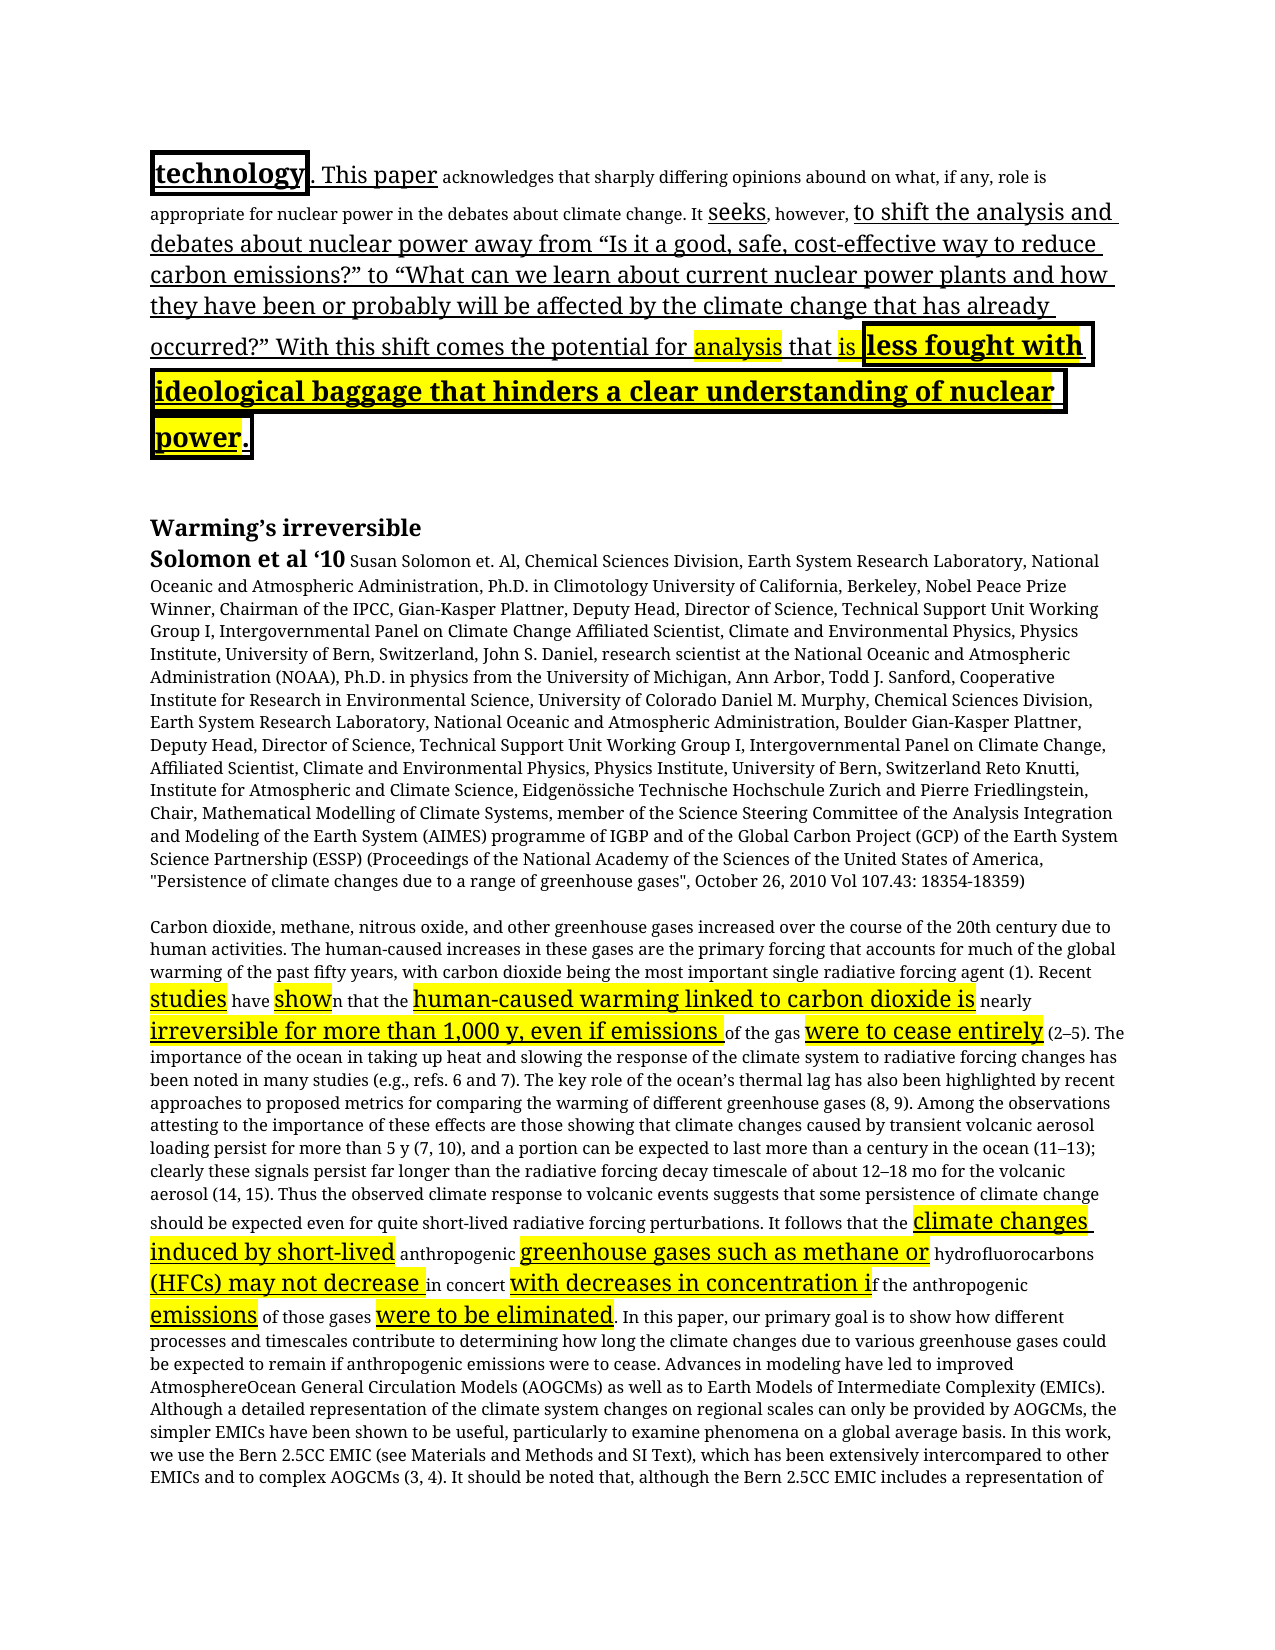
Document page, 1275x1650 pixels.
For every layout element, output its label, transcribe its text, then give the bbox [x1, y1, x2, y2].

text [150, 915, 1125, 1489]
text Solomon et al ‘10 Susan Solomon et. Al, Chemical Sciences Division, Earth System Research Laboratory, National Oceanic and Atmospheric Administration, Ph.D. in Climotology University of California, Berkeley, Nobel Peace Prize Winner, Chairman of the IPCC, Gian-Kasper Plattner, Deputy Head, Director of Science, Technical Support Unit Working Group I, Intergovernmental Panel on Climate Change Affiliated Scientist, Climate and Environmental Physics, Physics Institute, University of Bern, Switzerland, John S. Daniel, research scientist at the National Oceanic and Atmospheric Administration (NOAA), Ph.D. in physics from the University of Michigan, Ann Arbor, Todd J. Sanford, Cooperative Institute for Research in Environmental Science, University of Colorado Daniel M. Murphy, Chemical Sciences Division, Earth System Research Laboratory, National Oceanic and Atmospheric Administration, Boulder Gian-Kasper Plattner, Deputy Head, Director of Science, Technical Support Unit Working Group I, Intergovernmental Panel on Climate Change, Affiliated Scientist, Climate and Environmental Physics, Physics Institute, University of Bern, Switzerland Reto Knutti, Institute for Atmospheric and Climate Science, Eidgenössiche Technische Hochschule Zurich and Pierre Friedlingstein, Chair, Mathematical Modelling of Climate Systems, member of the Science Steering Committee of the Analysis Integration and Modeling of the Earth System (AIMES) programme of IGBP and of the Global Carbon Project (GCP) of the Earth System Science Partnership (ESSP) (Proceedings of the National Academy of the Sciences of the United States of America, "Persistence of climate changes due to a range of greenhouse gases", October 26, 2010 Vol 107.43: 18354-18359) [150, 543, 1125, 892]
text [150, 150, 1125, 460]
subtitle Warming’s irreversible [150, 512, 1125, 543]
